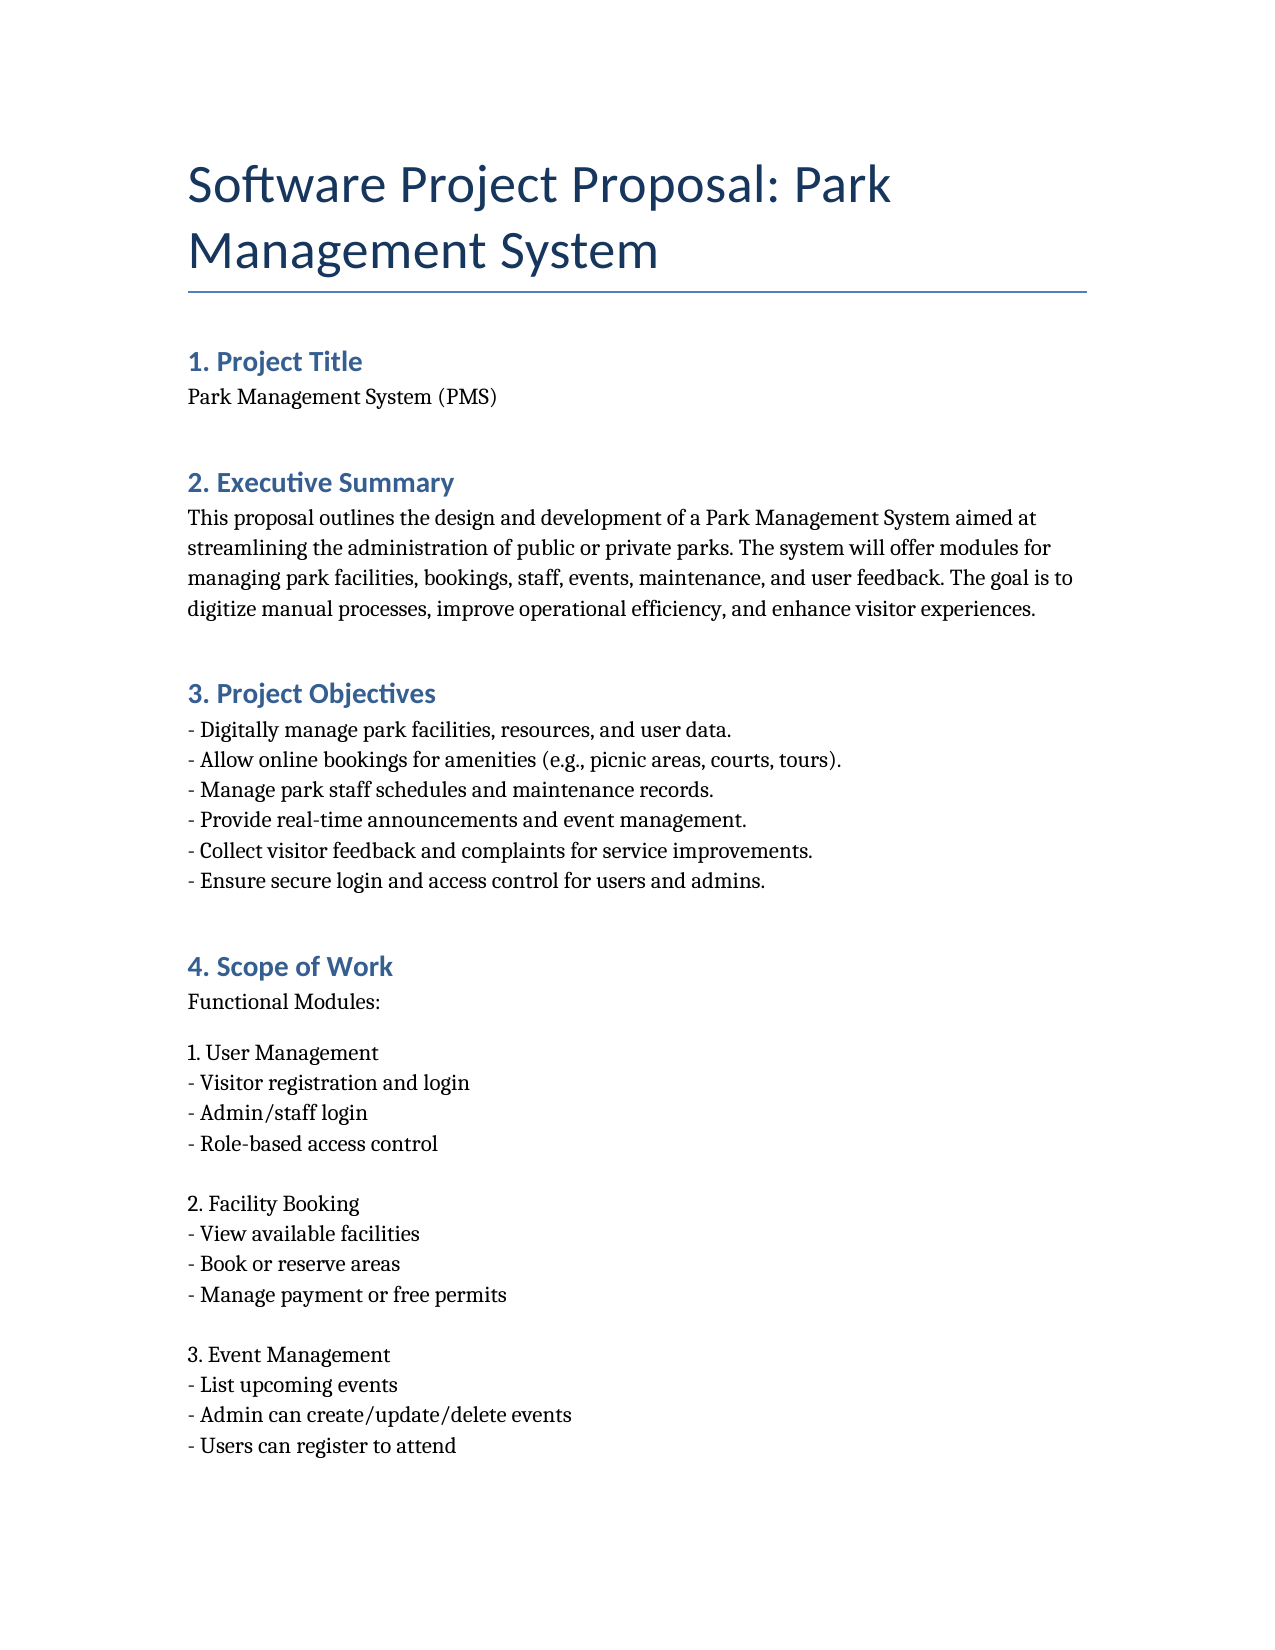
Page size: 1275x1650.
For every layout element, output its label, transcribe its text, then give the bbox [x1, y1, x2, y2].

text This proposal outlines the design and development of a Park Management System aimed at streamlining the administration of public or private parks. The system will offer modules for managing park facilities, bookings, staff, events, maintenance, and user feedback. The goal is to digitize manual processes, improve operational efficiency, and enhance visitor experiences. [187, 505, 1087, 622]
subtitle 1. Project Title [187, 343, 1087, 378]
text Functional Modules: [187, 989, 1087, 1015]
subtitle 3. Project Objectives [187, 676, 1087, 711]
title Software Project Proposal: Park Management System [187, 150, 1087, 293]
text Park Management System (PMS) [187, 384, 1087, 410]
subtitle 2. Executive Summary [187, 464, 1087, 499]
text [187, 1040, 1087, 1489]
subtitle 4. Scope of Work [187, 948, 1087, 983]
text - Digitally manage park facilities, resources, and user data. - Allow online bookings for amenities (e.g., picnic areas, courts, tours). - Manage park staff schedules and maintenance records. - Provide real-time announcements and event management. - Collect visitor feedback and complaints for service improvements. - Ensure secure login and access control for users and admins. [187, 717, 1087, 894]
